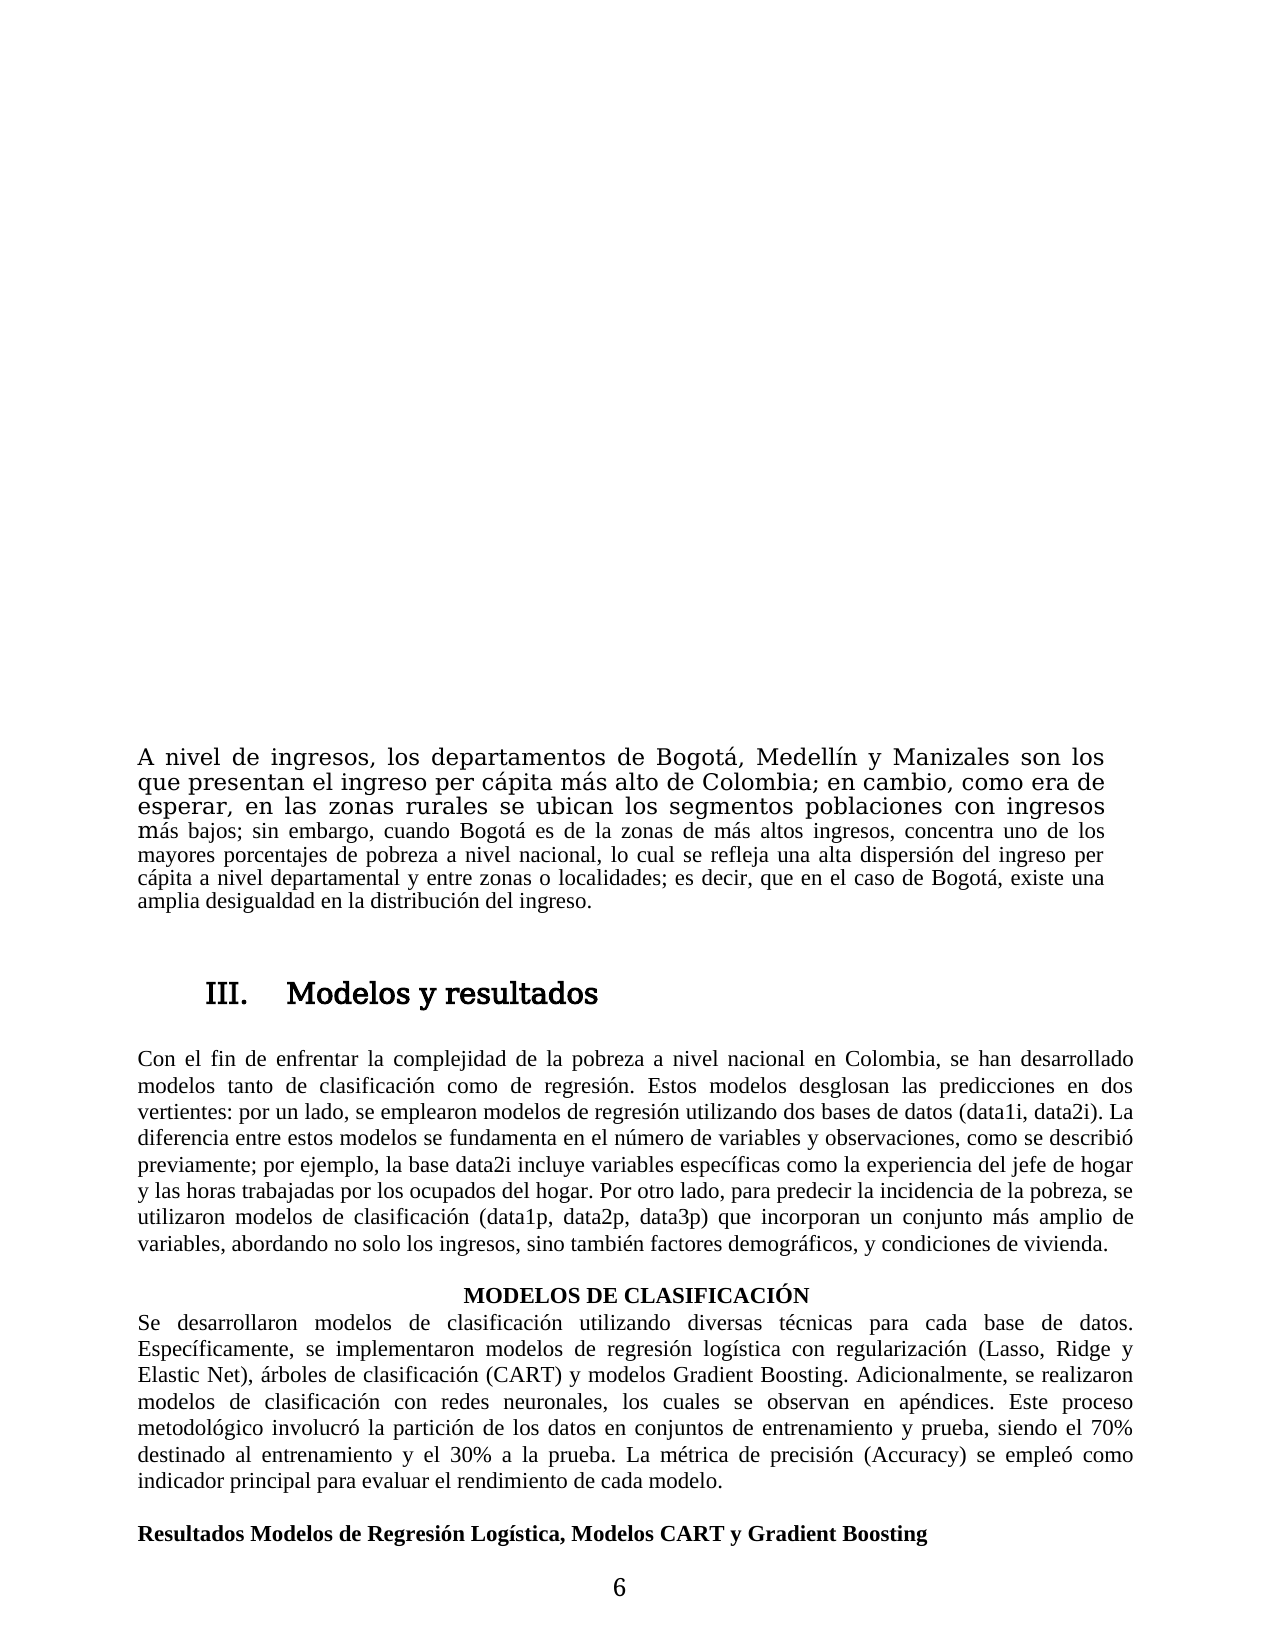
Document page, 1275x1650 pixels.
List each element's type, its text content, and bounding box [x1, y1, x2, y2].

text MODELOS DE CLASIFICACIÓN [137, 1282, 1135, 1309]
text A nivel de ingresos, los departamentos de Bogotá, Medellín y Manizales son los que presentan el ingreso per cápita más alto de Colombia; en cambio, como era de esperar, en las zonas rurales se ubican los segmentos poblaciones con ingresos más bajos; sin embargo, cuando Bogotá es de la zonas de más altos ingresos, concentra uno de los mayores porcentajes de pobreza a nivel nacional, lo cual se refleja una alta dispersión del ingreso per cápita a nivel departamental y entre zonas o localidades; es decir, que en el caso de Bogotá, existe una amplia desigualdad en la distribución del ingreso. [137, 747, 1106, 913]
text Resultados Modelos de Regresión Logística, Modelos CART y Gradient Boosting [137, 1520, 1135, 1546]
text Se desarrollaron modelos de clasificación utilizando diversas técnicas para cada base de datos. Específicamente, se implementaron modelos de regresión logística con regularización (Lasso, Ridge y Elastic Net), árboles de clasificación (CART) y modelos Gradient Boosting. Adicionalmente, se realizaron modelos de clasificación con redes neuronales, los cuales se observan en apéndices. Este proceso metodológico involucró la partición de los datos en conjuntos de entrenamiento y prueba, siendo el 70% destinado al entrenamiento y el 30% a la prueba. La métrica de precisión (Accuracy) se empleó como indicador principal para evaluar el rendimiento de cada modelo. [137, 1309, 1135, 1493]
text Con el fin de enfrentar la complejidad de la pobreza a nivel nacional en Colombia, se han desarrollado modelos tanto de clasificación como de regresión. Estos modelos desglosan las predicciones en dos vertientes: por un lado, se emplearon modelos de regresión utilizando dos bases de datos (data1i, data2i). La diferencia entre estos modelos se fundamenta en el número de variables y observaciones, como se describió previamente; por ejemplo, la base data2i incluye variables específicas como la experiencia del jefe de hogar y las horas trabajadas por los ocupados del hogar. Por otro lado, para predecir la incidencia de la pobreza, se utilizaron modelos de clasificación (data1p, data2p, data3p) que incorporan un conjunto más amplio de variables, abordando no solo los ingresos, sino también factores demográficos, y condiciones de vivienda. [137, 1045, 1135, 1256]
list Modelos y resultados [248, 977, 1106, 1010]
